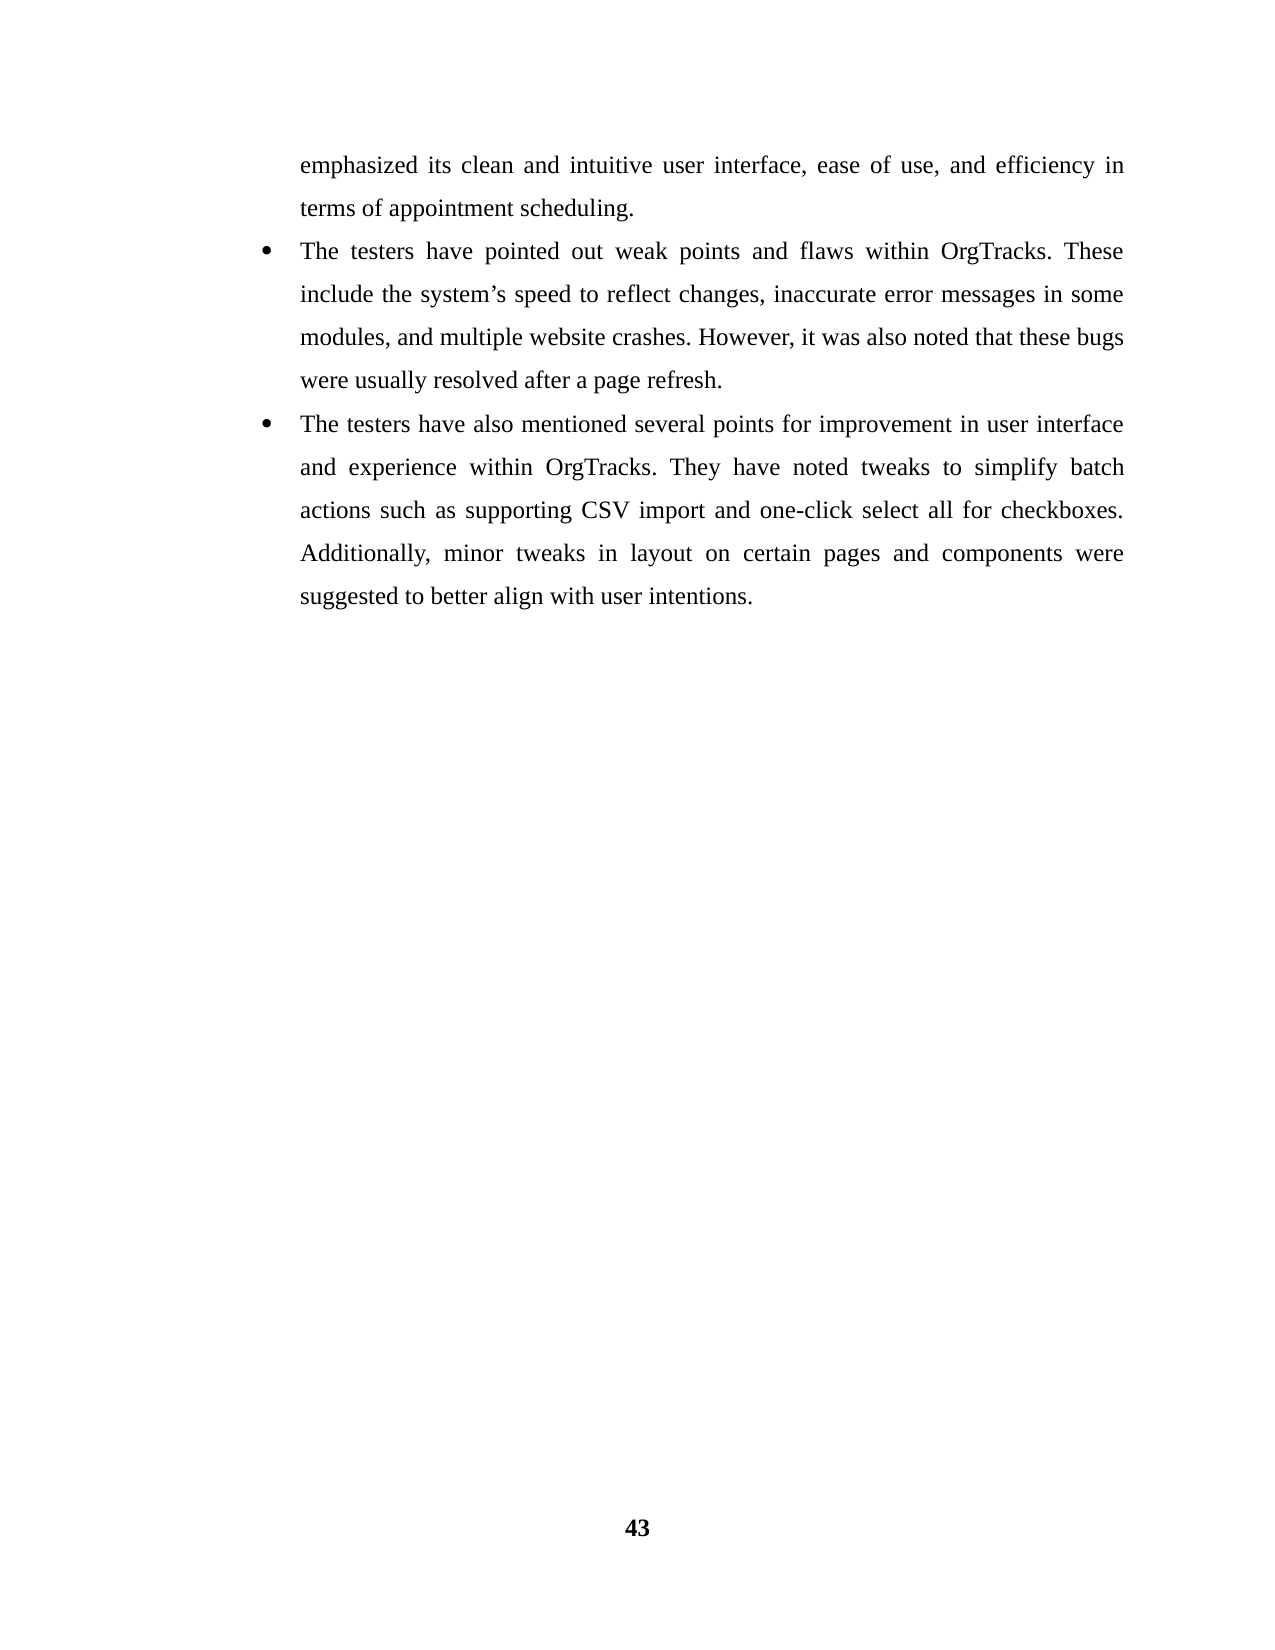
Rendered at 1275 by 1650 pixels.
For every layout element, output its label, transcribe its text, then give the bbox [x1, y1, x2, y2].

list The testers have also mentioned several points for improvement in user interface and experience within OrgTracks. They have noted tweaks to simplify batch actions such as supporting CSV import and one-click select all for checkboxes. Additionally, minor tweaks in layout on certain pages and components were suggested to better align with user intentions. [262, 409, 1125, 610]
list The testers have pointed out weak points and flaws within OrgTracks. These include the system’s speed to reflect changes, inaccurate error messages in some modules, and multiple website crashes. However, it was also noted that these bugs were usually resolved after a page refresh. [262, 236, 1125, 394]
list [262, 150, 1125, 222]
